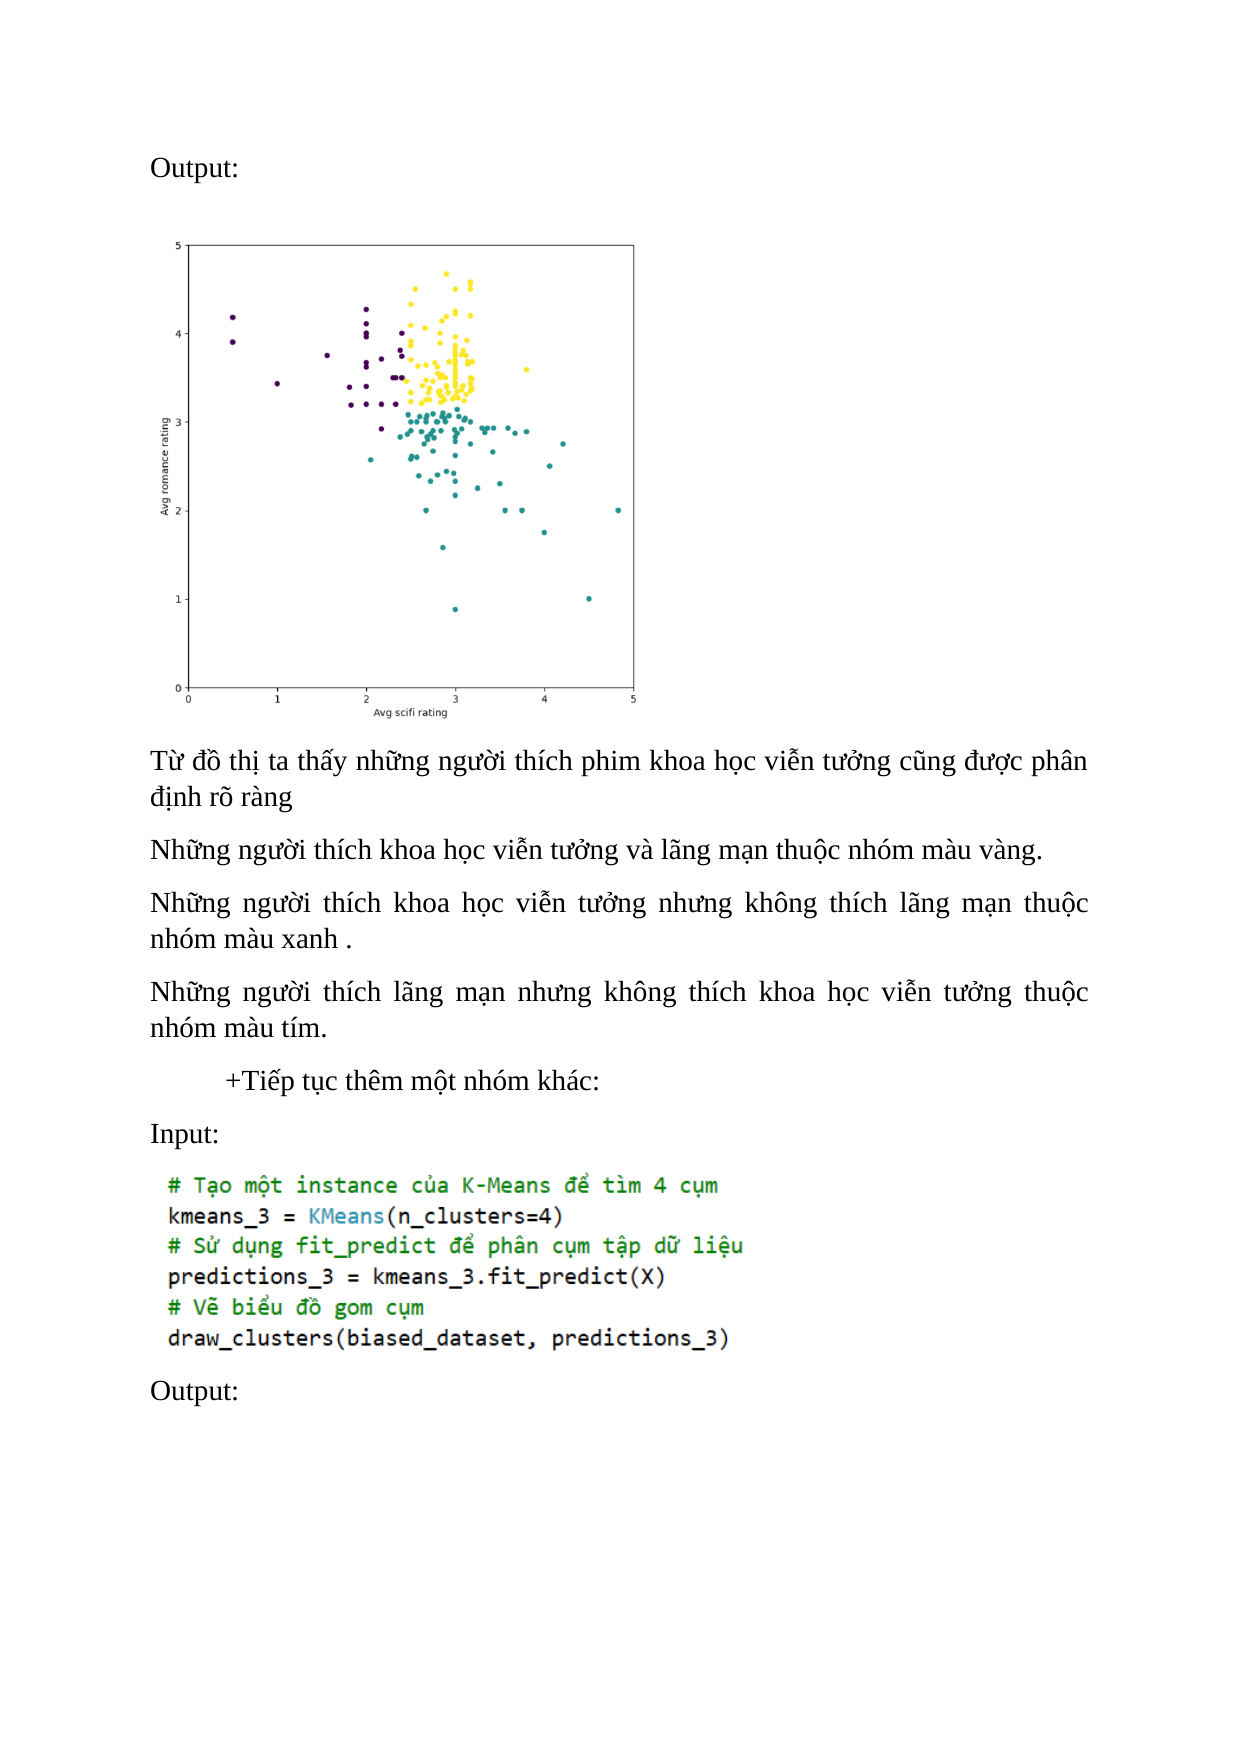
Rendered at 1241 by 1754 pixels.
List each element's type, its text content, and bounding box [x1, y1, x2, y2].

text Từ đồ thị ta thấy những người thích phim khoa học viễn tưởng cũng được phân định rõ ràng [150, 743, 1090, 813]
text Output: [150, 150, 1090, 183]
text Những người thích lãng mạn nhưng không thích khoa học viễn tưởng thuộc nhóm màu tím. [150, 974, 1090, 1044]
text Những người thích khoa học viễn tưởng và lãng mạn thuộc nhóm màu vàng. [150, 832, 1090, 866]
text Input: [150, 1116, 1090, 1149]
text Những người thích khoa học viễn tưởng nhưng không thích lãng mạn thuộc nhóm màu xanh . [150, 885, 1090, 955]
picture [150, 1168, 836, 1354]
text +Tiếp tục thêm một nhóm khác: [150, 1063, 1090, 1096]
text Output: [150, 1373, 1090, 1407]
picture [150, 202, 663, 724]
